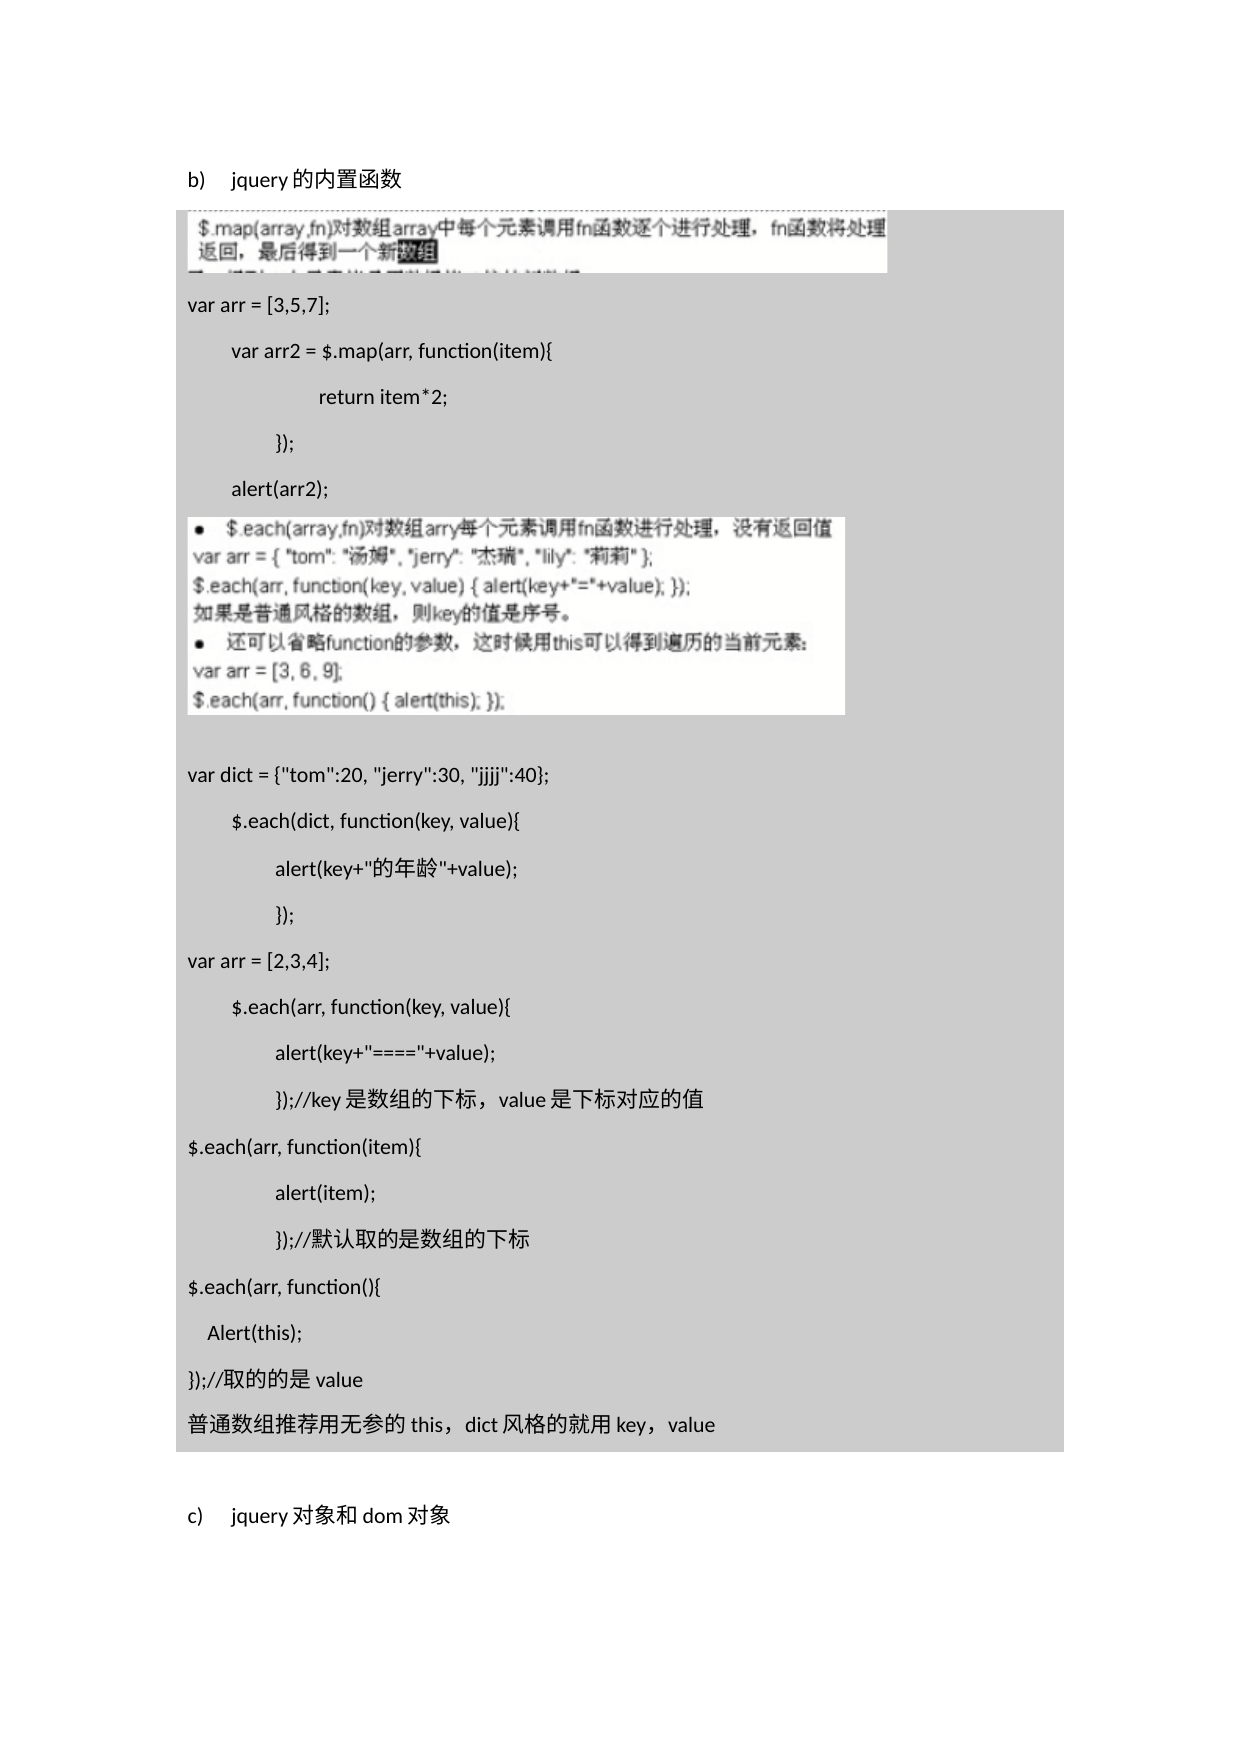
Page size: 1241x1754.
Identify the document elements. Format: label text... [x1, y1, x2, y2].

table_header var arr = [3,5,7]; var arr2 = $.map(arr, function(item){ return item*2; }); alert(arr2); var dict = {"tom":20, "jerry":30, "jjjj":40}; $.each(dict, function(key, value){ alert(key+"的年龄"+value); }); var arr = [2,3,4]; $.each(arr, function(key, value){ alert(key+"===="+value); });//key是数组的下标，value是下标对应的值 $.each(arr, function(item){ alert(item); });//默认取的是数组的下标 $.each(arr, function(){ Alert(this); });//取的的是value [176, 210, 1064, 1407]
list jquery对象和dom对象 [187, 1498, 1053, 1530]
table_cell 普通数组推荐用无参的this，dict风格的就用key，value [176, 1407, 1064, 1452]
list jquery的内置函数 [187, 162, 1053, 194]
picture [187, 210, 888, 273]
picture [187, 517, 846, 715]
